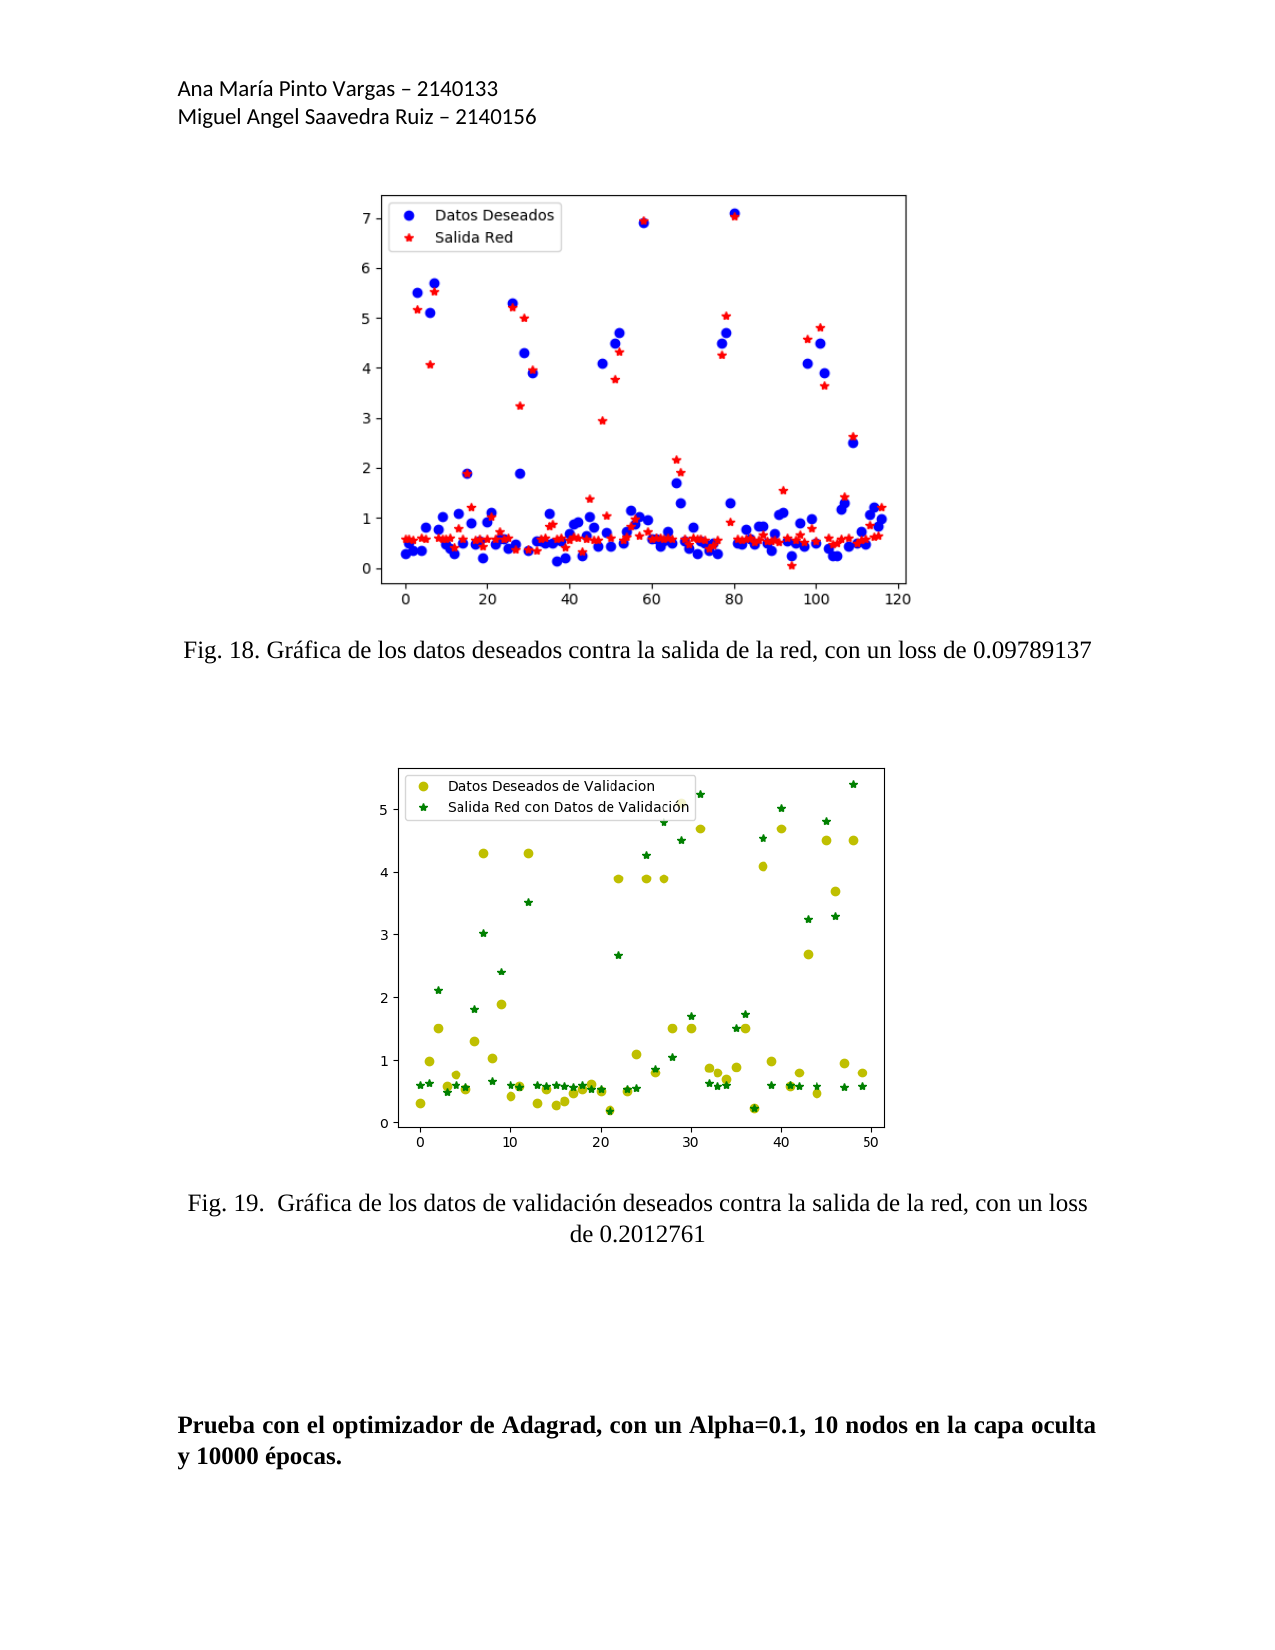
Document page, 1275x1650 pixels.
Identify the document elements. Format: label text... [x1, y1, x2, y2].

picture [324, 157, 951, 616]
picture [357, 730, 918, 1170]
text Fig. 19. Gráfica de los datos de validación deseados contra la salida de la red, con un loss de 0.2012761 [177, 1188, 1098, 1248]
text Fig. 18. Gráfica de los datos deseados contra la salida de la red, con un loss de 0.09789137 [177, 635, 1098, 664]
text Prueba con el optimizador de Adagrad, con un Alpha=0.1, 10 nodos en la capa oculta y 10000 épocas. [177, 1410, 1098, 1470]
